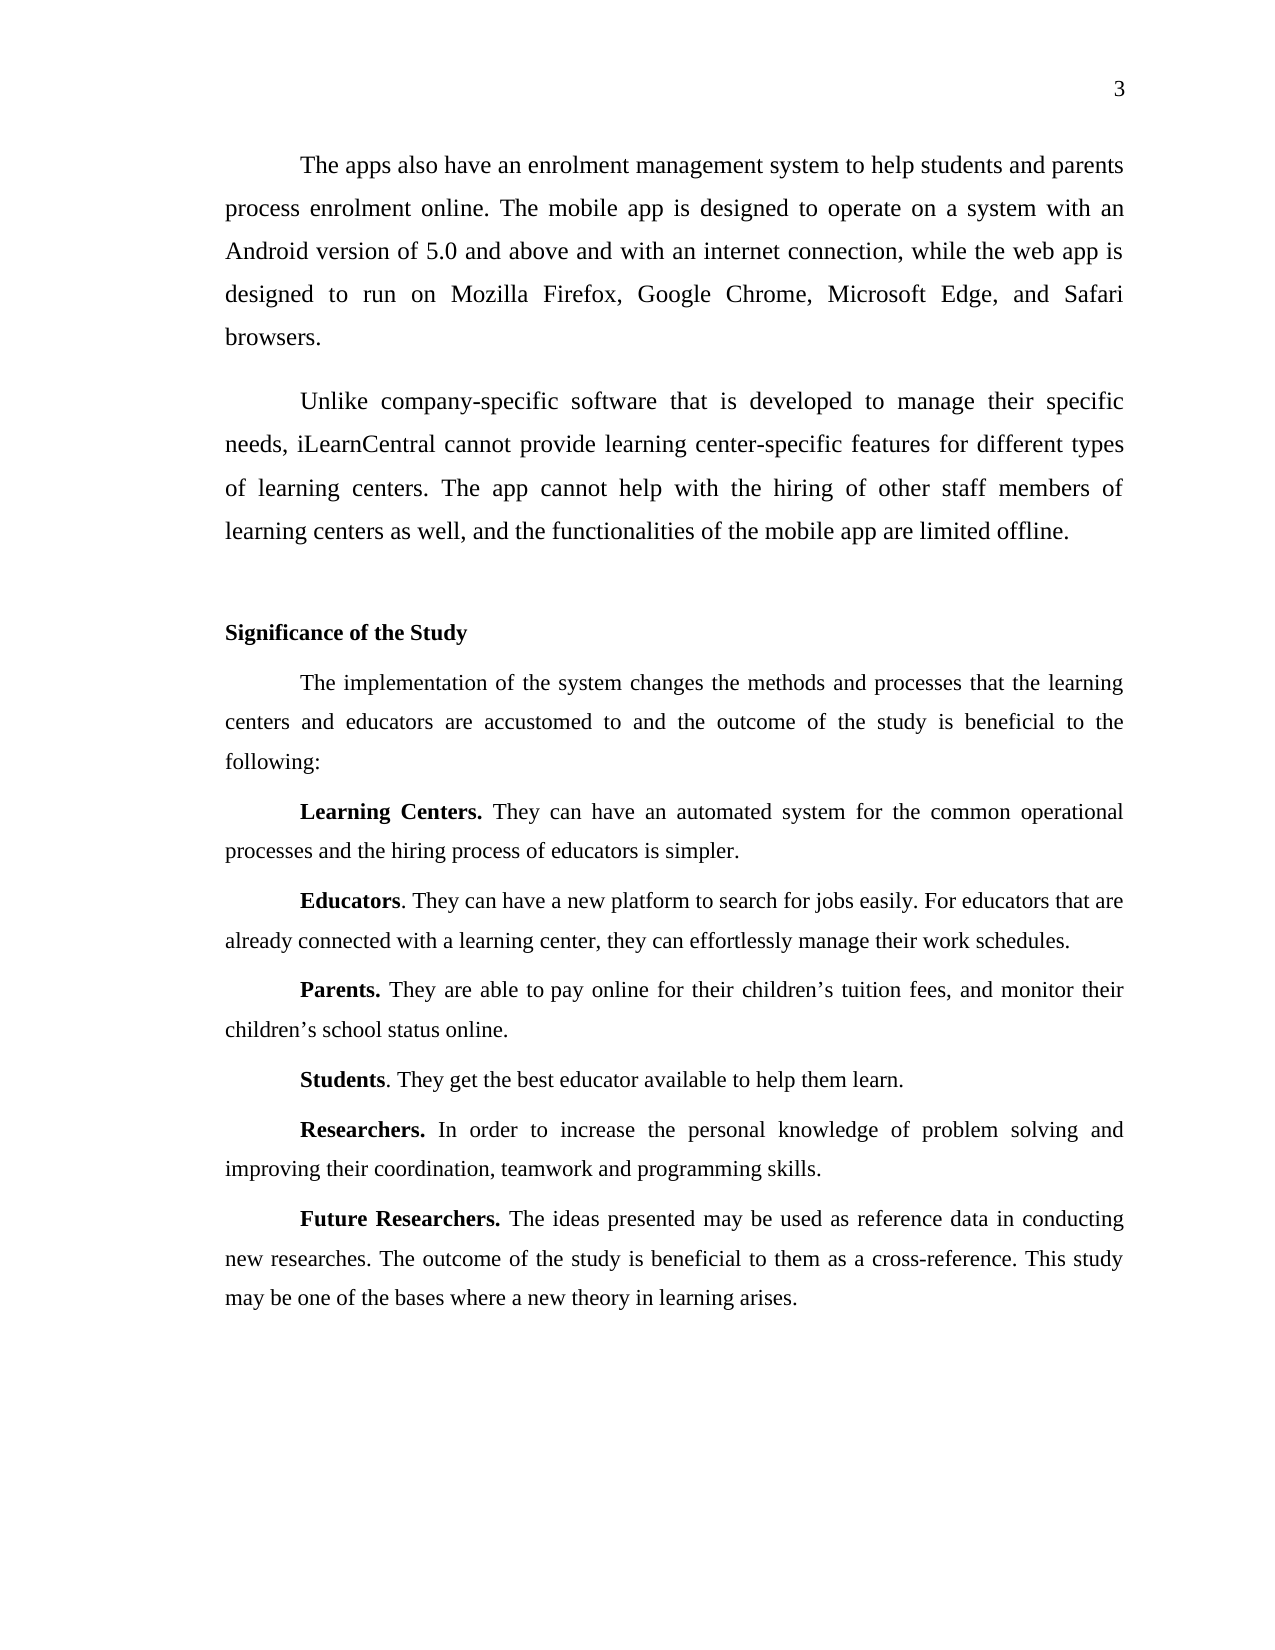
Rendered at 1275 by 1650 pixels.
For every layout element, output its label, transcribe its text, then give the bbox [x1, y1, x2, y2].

text Parents. They are able to pay online for their children’s tuition fees, and monitor their children’s school status online. [225, 977, 1125, 1042]
text Unlike company-specific software that is developed to manage their specific needs, iLearnCentral cannot provide learning center-specific features for different types of learning centers. The app cannot help with the hiring of other staff members of learning centers as well, and the functionalities of the mobile app are limited offline. [225, 386, 1125, 544]
text Researchers. In order to increase the personal knowledge of problem solving and improving their coordination, teamwork and programming skills. [225, 1116, 1125, 1182]
text The implementation of the system changes the methods and processes that the learning centers and educators are accustomed to and the outcome of the study is beneficial to the following: [225, 669, 1125, 774]
text Learning Centers. They can have an automated system for the common operational processes and the hiring process of educators is simpler. [225, 798, 1125, 864]
text Educators. They can have a new platform to search for jobs easily. For educators that are already connected with a learning center, they can effortlessly manage their work schedules. [225, 887, 1125, 953]
text Significance of the Study [225, 619, 1125, 645]
text Students. They get the best educator available to help them learn. [225, 1066, 1125, 1092]
text Future Researchers. The ideas presented may be used as reference data in conducting new researches. The outcome of the study is beneficial to them as a cross-reference. This study may be one of the bases where a new theory in learning arises. [225, 1205, 1125, 1311]
